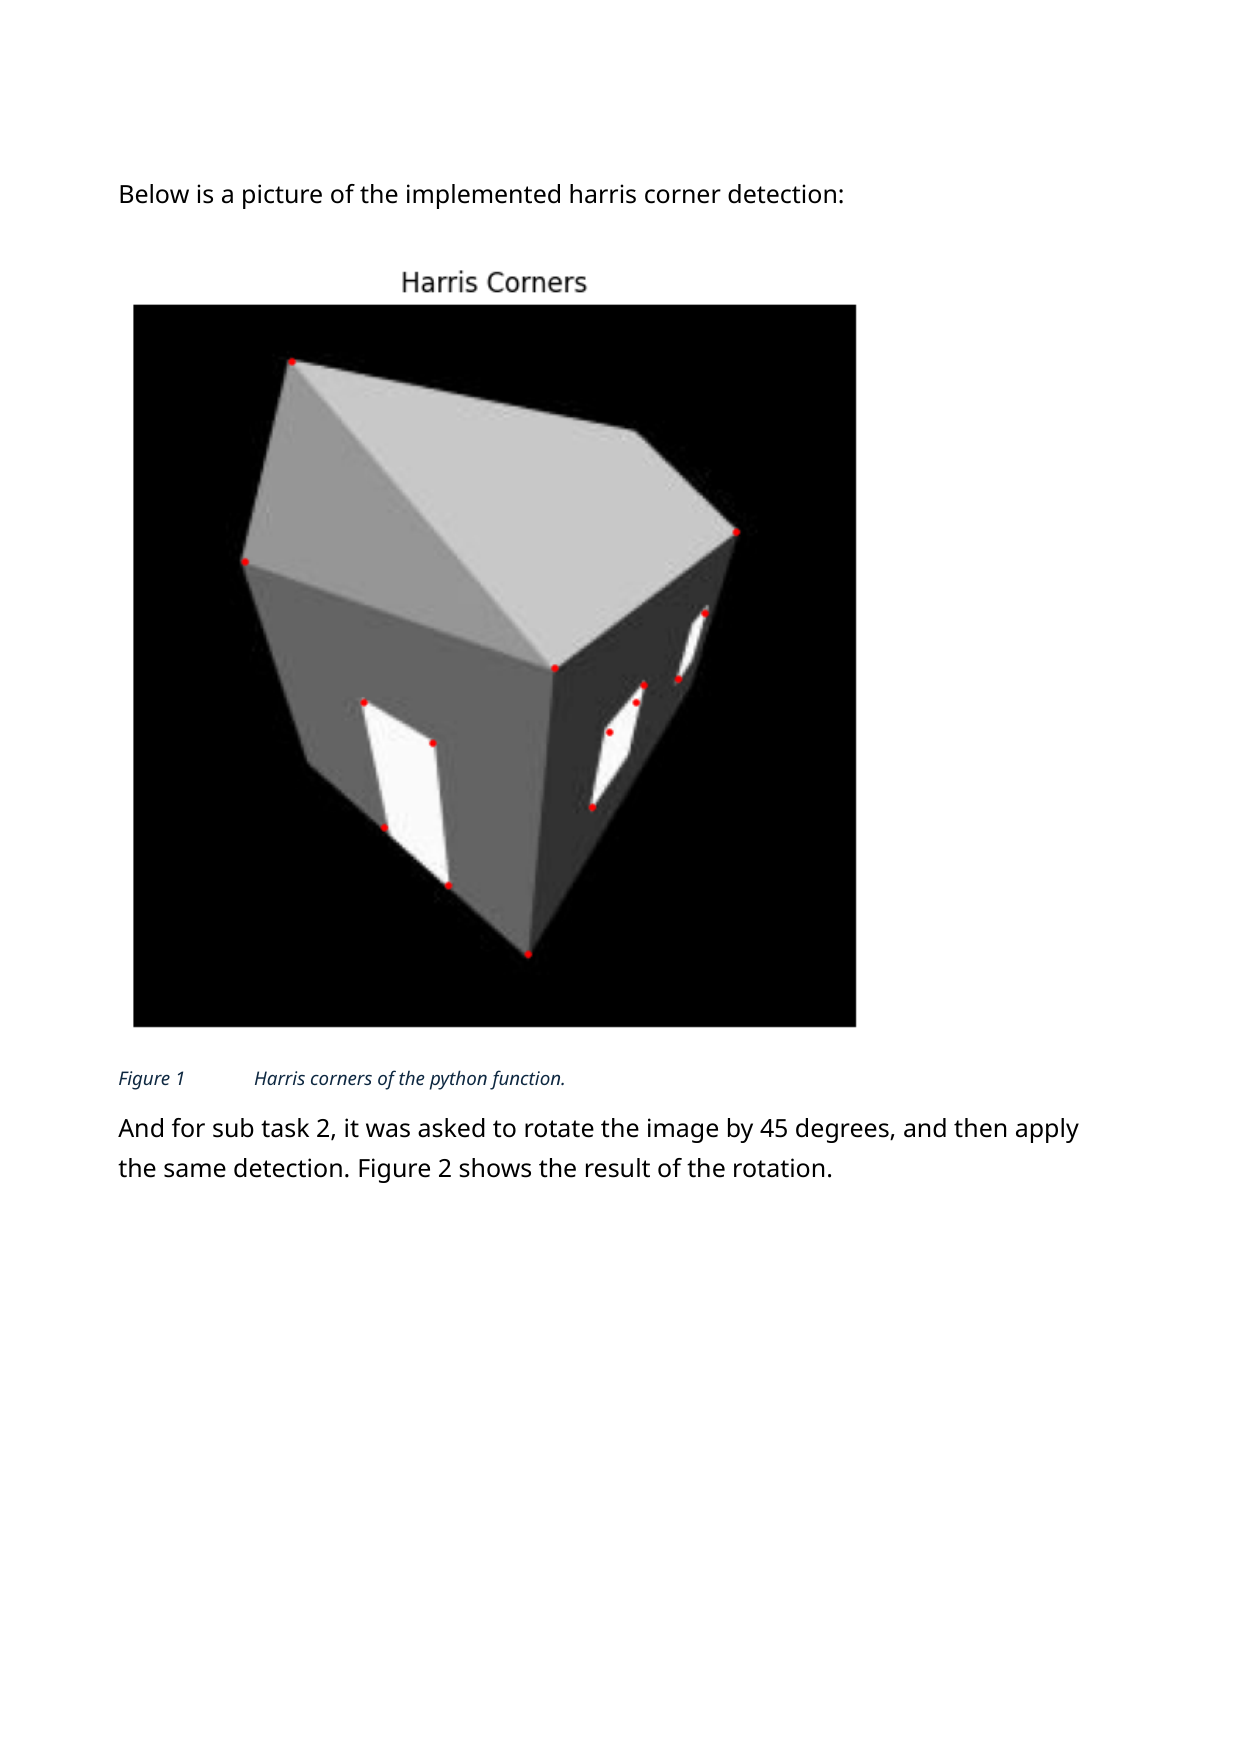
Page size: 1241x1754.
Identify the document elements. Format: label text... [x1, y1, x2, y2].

text Figure 1 Harris corners of the python function. [118, 1065, 1122, 1090]
picture [118, 255, 872, 1043]
text And for sub task 2, it was asked to rotate the image by 45 degrees, and then apply the same detection. Figure 2 shows the result of the rotation. [118, 1111, 1122, 1184]
